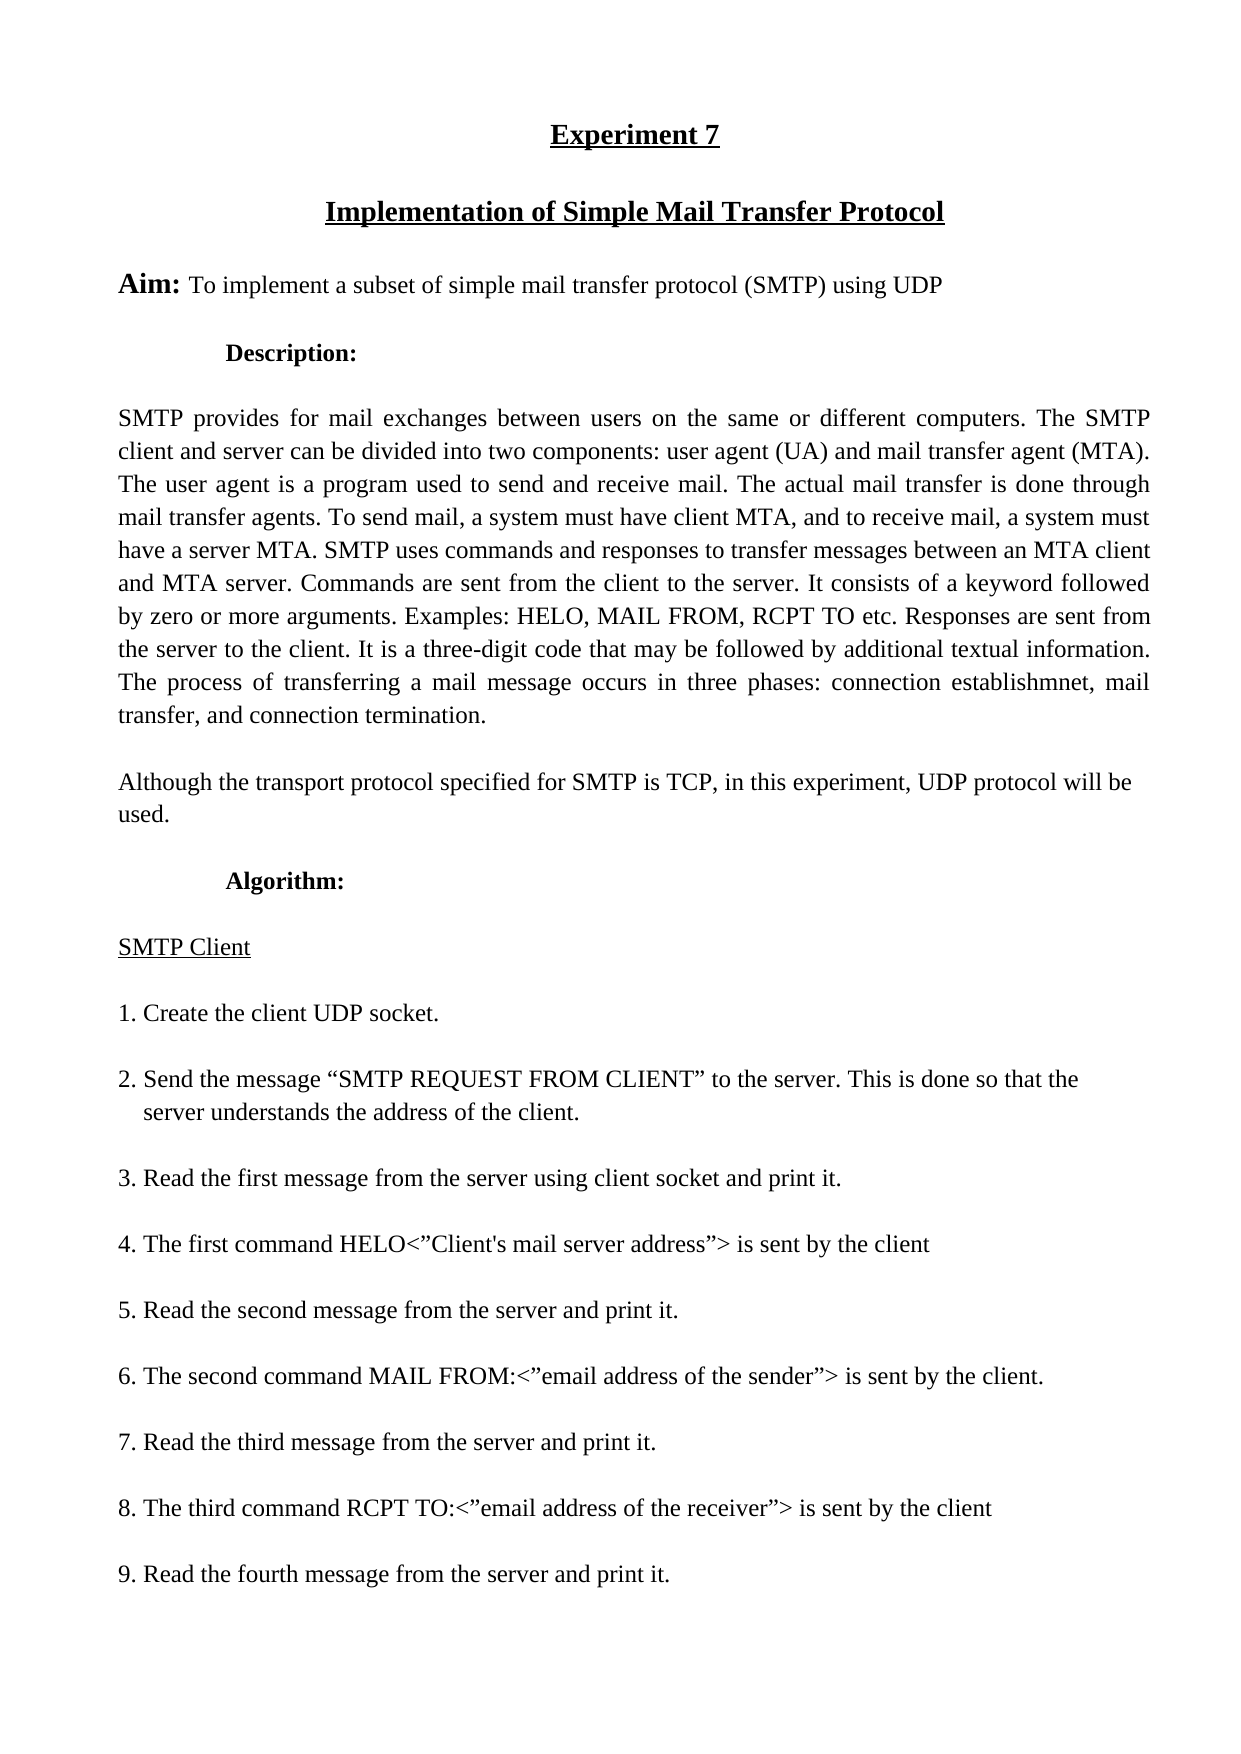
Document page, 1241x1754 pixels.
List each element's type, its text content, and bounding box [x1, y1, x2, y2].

text Aim: To implement a subset of simple mail transfer protocol (SMTP) using UDP [118, 266, 1190, 299]
text SMTP provides for mail exchanges between users on the same or different computers. The SMTP client and server can be divided into two components: user agent (UA) and mail transfer agent (MTA). The user agent is a program used to send and receive mail. The actual mail transfer is done through mail transfer agents. To send mail, a system must have client MTA, and to receive mail, a system must have a server MTA. SMTP uses commands and responses to transfer messages between an MTA client and MTA server. Commands are sent from the client to the server. It consists of a keyword followed by zero or more arguments. Examples: HELO, MAIL FROM, RCPT TO etc. Responses are sent from the server to the client. It is a three-digit code that may be followed by additional textual information. The process of transferring a mail message occurs in three phases: connection establishmnet, mail transfer, and connection termination. [118, 403, 1152, 729]
text Although the transport protocol specified for SMTP is TCP, in this experiment, UDP protocol will be used. [118, 767, 1134, 828]
subtitle Algorithm: [118, 866, 1190, 895]
list Read the second message from the server and print it. [118, 1295, 1190, 1324]
list Read the fourth message from the server and print it. [118, 1559, 1190, 1588]
text Implementation of Simple Mail Transfer Protocol [325, 194, 1190, 228]
list Read the first message from the server using client socket and print it. [118, 1163, 1190, 1192]
list The second command MAIL FROM:<”email address of the sender”> is sent by the client. [118, 1361, 1190, 1390]
text SMTP Client [118, 932, 1190, 961]
subtitle Experiment 7 [129, 117, 1140, 151]
list Send the message “SMTP REQUEST FROM CLIENT” to the server. This is done so that the server understands the address of the client. [118, 1064, 1079, 1126]
subtitle Description: [118, 338, 1190, 366]
list Create the client UDP socket. [118, 998, 1190, 1027]
list Read the third message from the server and print it. [118, 1427, 1190, 1456]
list The first command HELO<”Client's mail server address”> is sent by the client [118, 1229, 1190, 1258]
list The third command RCPT TO:<”email address of the receiver”> is sent by the client [118, 1493, 1190, 1522]
